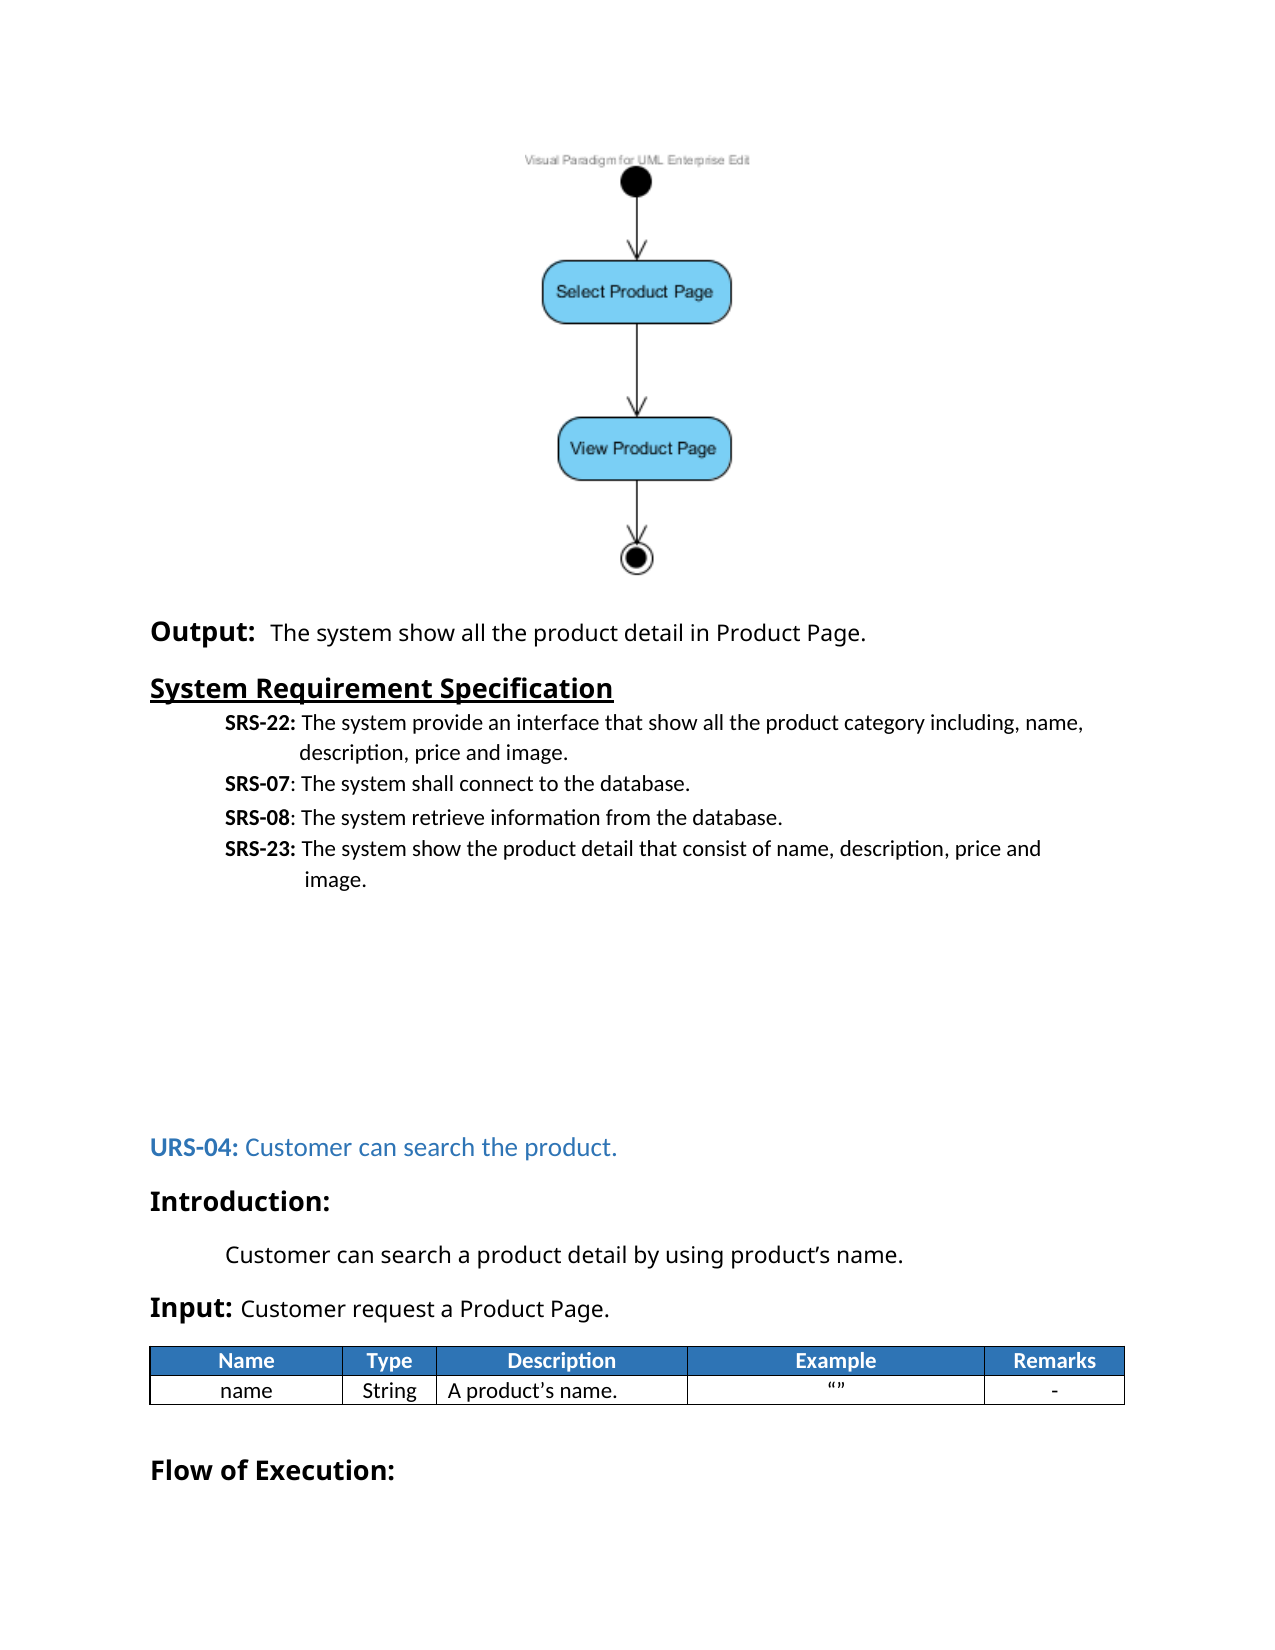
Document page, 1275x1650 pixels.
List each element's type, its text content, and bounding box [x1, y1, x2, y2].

text Flow of Execution: [150, 1452, 1125, 1488]
text Input: Customer request a Product Page. [150, 1289, 1125, 1326]
table_header Remarks [985, 1347, 1124, 1375]
text Introduction: [150, 1182, 1125, 1219]
text Customer can search a product detail by using product’s name. [150, 1238, 1125, 1270]
table_cell A product’s name. [437, 1376, 687, 1404]
table_cell - [985, 1376, 1124, 1404]
table_cell “” [688, 1376, 984, 1404]
table_header Type [343, 1347, 436, 1375]
picture [525, 150, 750, 594]
table_header Name [151, 1347, 342, 1375]
text Output: The system show all the product detail in Product Page. [150, 613, 1125, 649]
text URS-04: Customer can search the product. [150, 1099, 1125, 1163]
text System Requirement Specification SRS-22: The system provide an interface that show all the product category including, name, description, price and image. SRS-07: The system shall connect to the database. SRS-08: The system retrieve information from the database. SRS-23: The system show the product detail that consist of name, description, price and image. [150, 669, 1125, 893]
table_header Example [688, 1347, 984, 1375]
table_header Description [437, 1347, 687, 1375]
table_cell name [151, 1376, 342, 1404]
table_cell String [343, 1376, 436, 1404]
